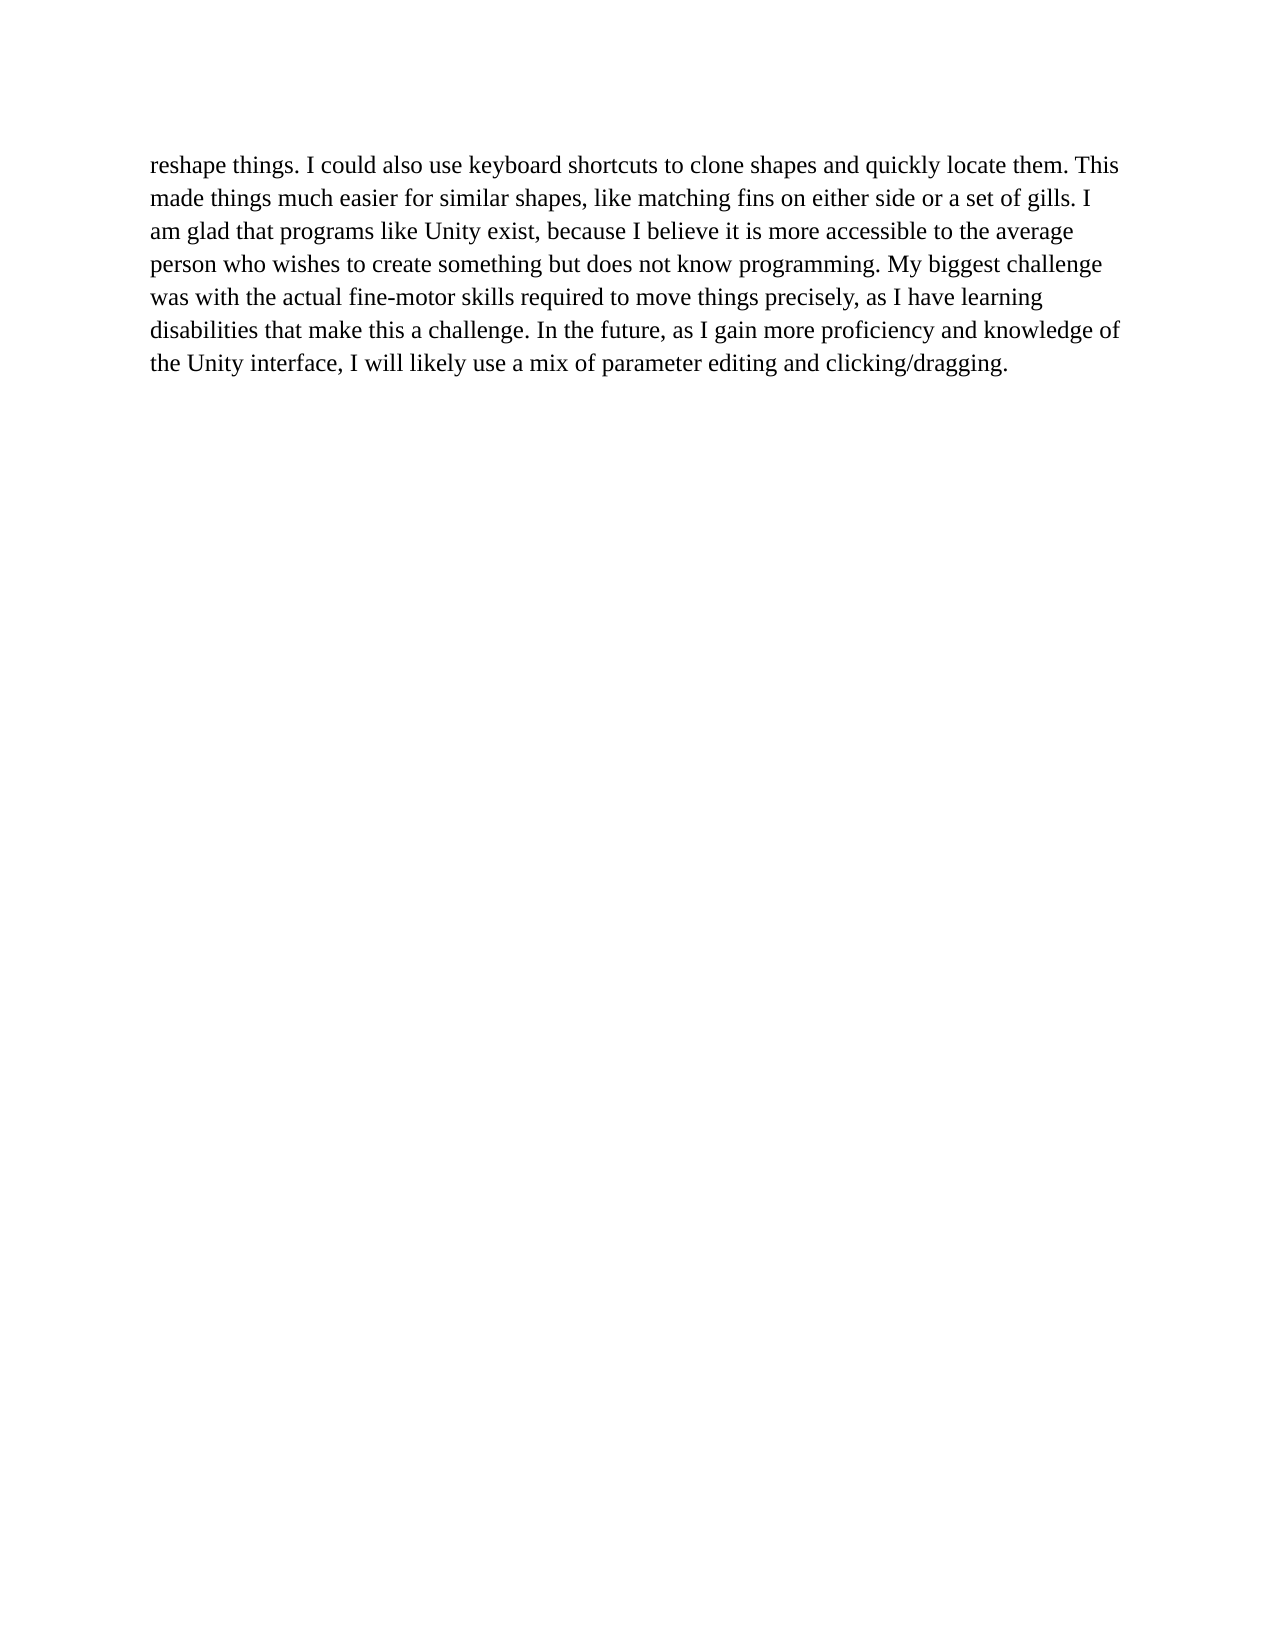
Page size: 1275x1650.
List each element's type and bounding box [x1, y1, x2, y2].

text [150, 150, 1125, 377]
